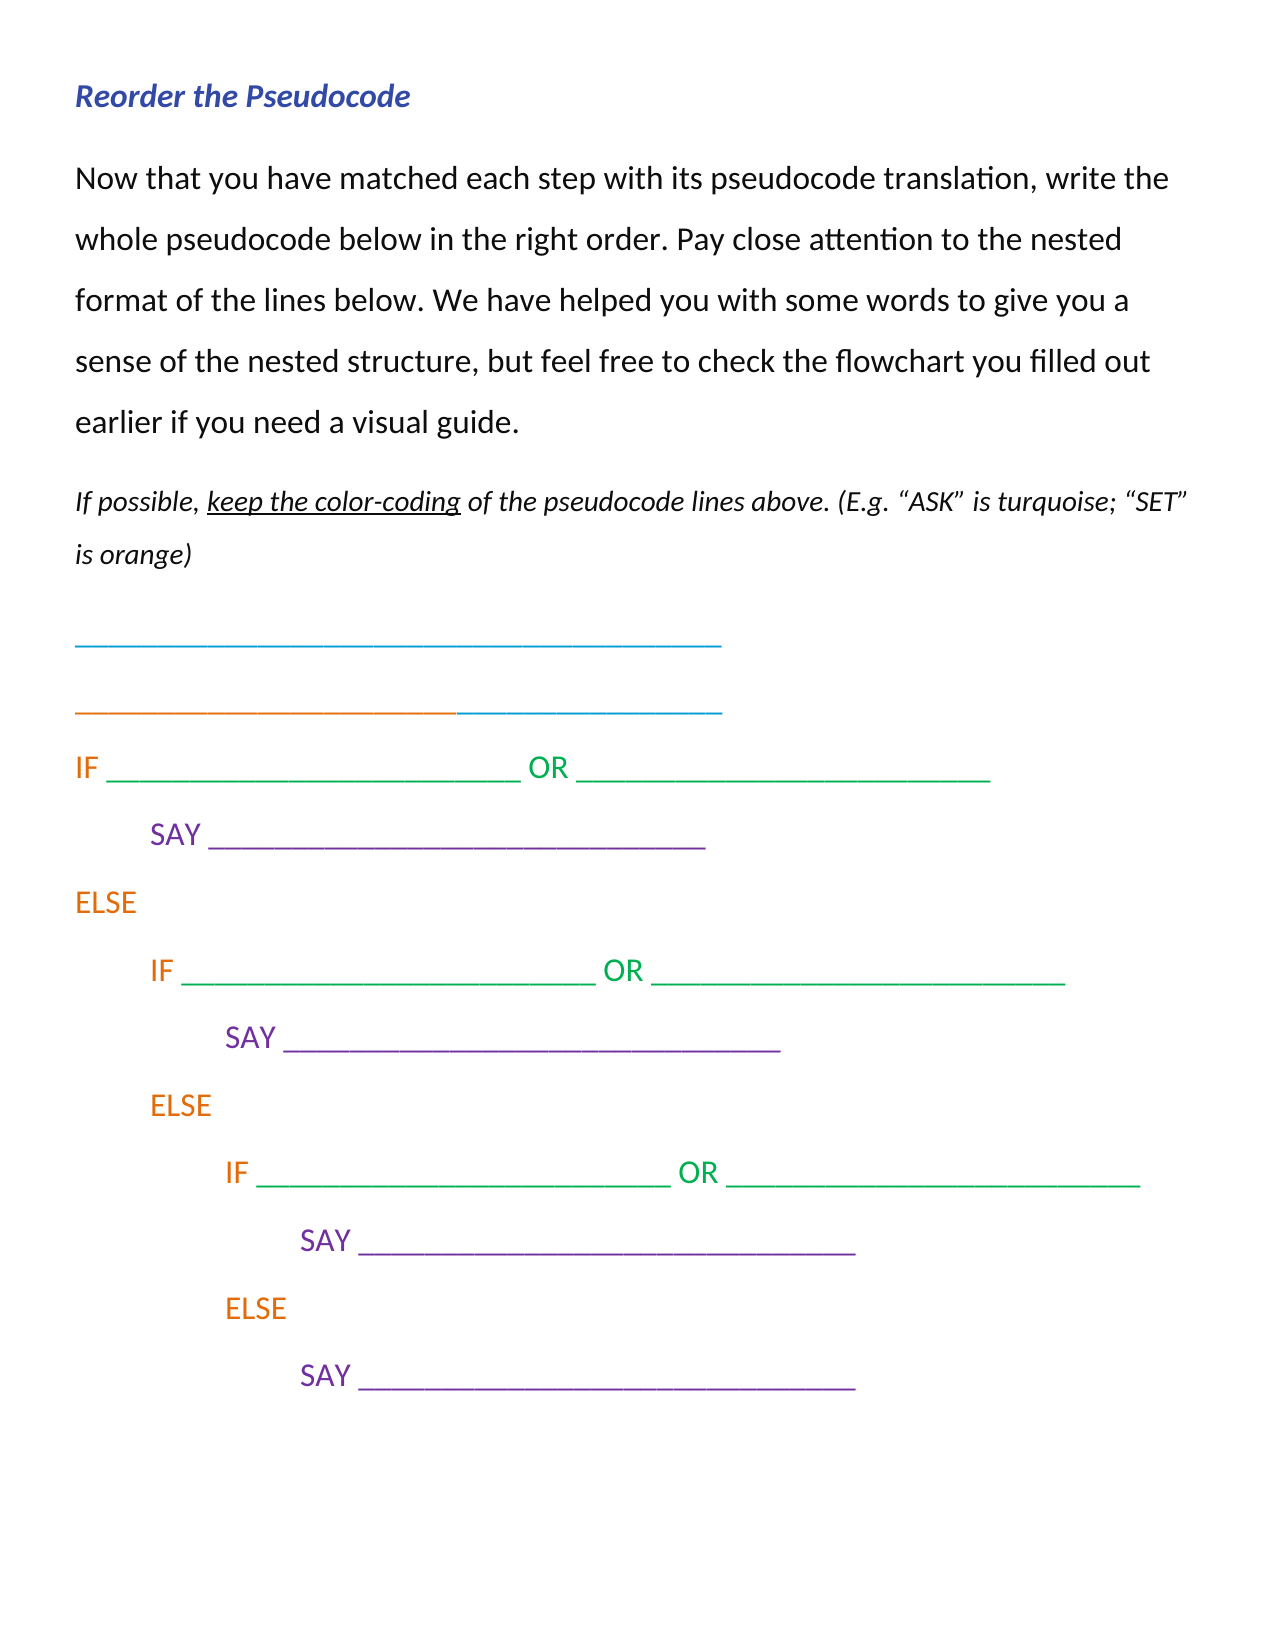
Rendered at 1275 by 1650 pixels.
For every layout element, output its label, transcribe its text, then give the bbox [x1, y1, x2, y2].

text Reorder the Pseudocode [75, 75, 1200, 116]
text _______________________________________ [75, 611, 1200, 651]
text Now that you have matched each step with its pseudocode translation, write the whole pseudocode below in the right order. Pay close attention to the nested format of the lines below. We have helped you with some words to give you a sense of the nested structure, but feel free to check the flowchart you filled out earlier if you need a visual guide. [75, 157, 1200, 442]
text SAY ______________________________ [225, 1354, 1200, 1395]
text IF _________________________ OR _________________________ [150, 1151, 1200, 1192]
text SAY ______________________________ [150, 1016, 1200, 1057]
text SAY ______________________________ [75, 813, 1200, 854]
text IF _________________________ OR _________________________ [75, 949, 1200, 989]
text ELSE [75, 881, 1200, 922]
text ELSE [150, 1287, 1200, 1327]
text IF _________________________ OR _________________________ [75, 746, 1200, 787]
text If possible, keep the color-coding of the pseudocode lines above. (E.g. “ASK” is turquoise; “SET” is orange) [75, 483, 1200, 572]
text ELSE [75, 1084, 1200, 1124]
text SAY ______________________________ [225, 1219, 1200, 1260]
text _______________________________________ [75, 678, 1200, 719]
